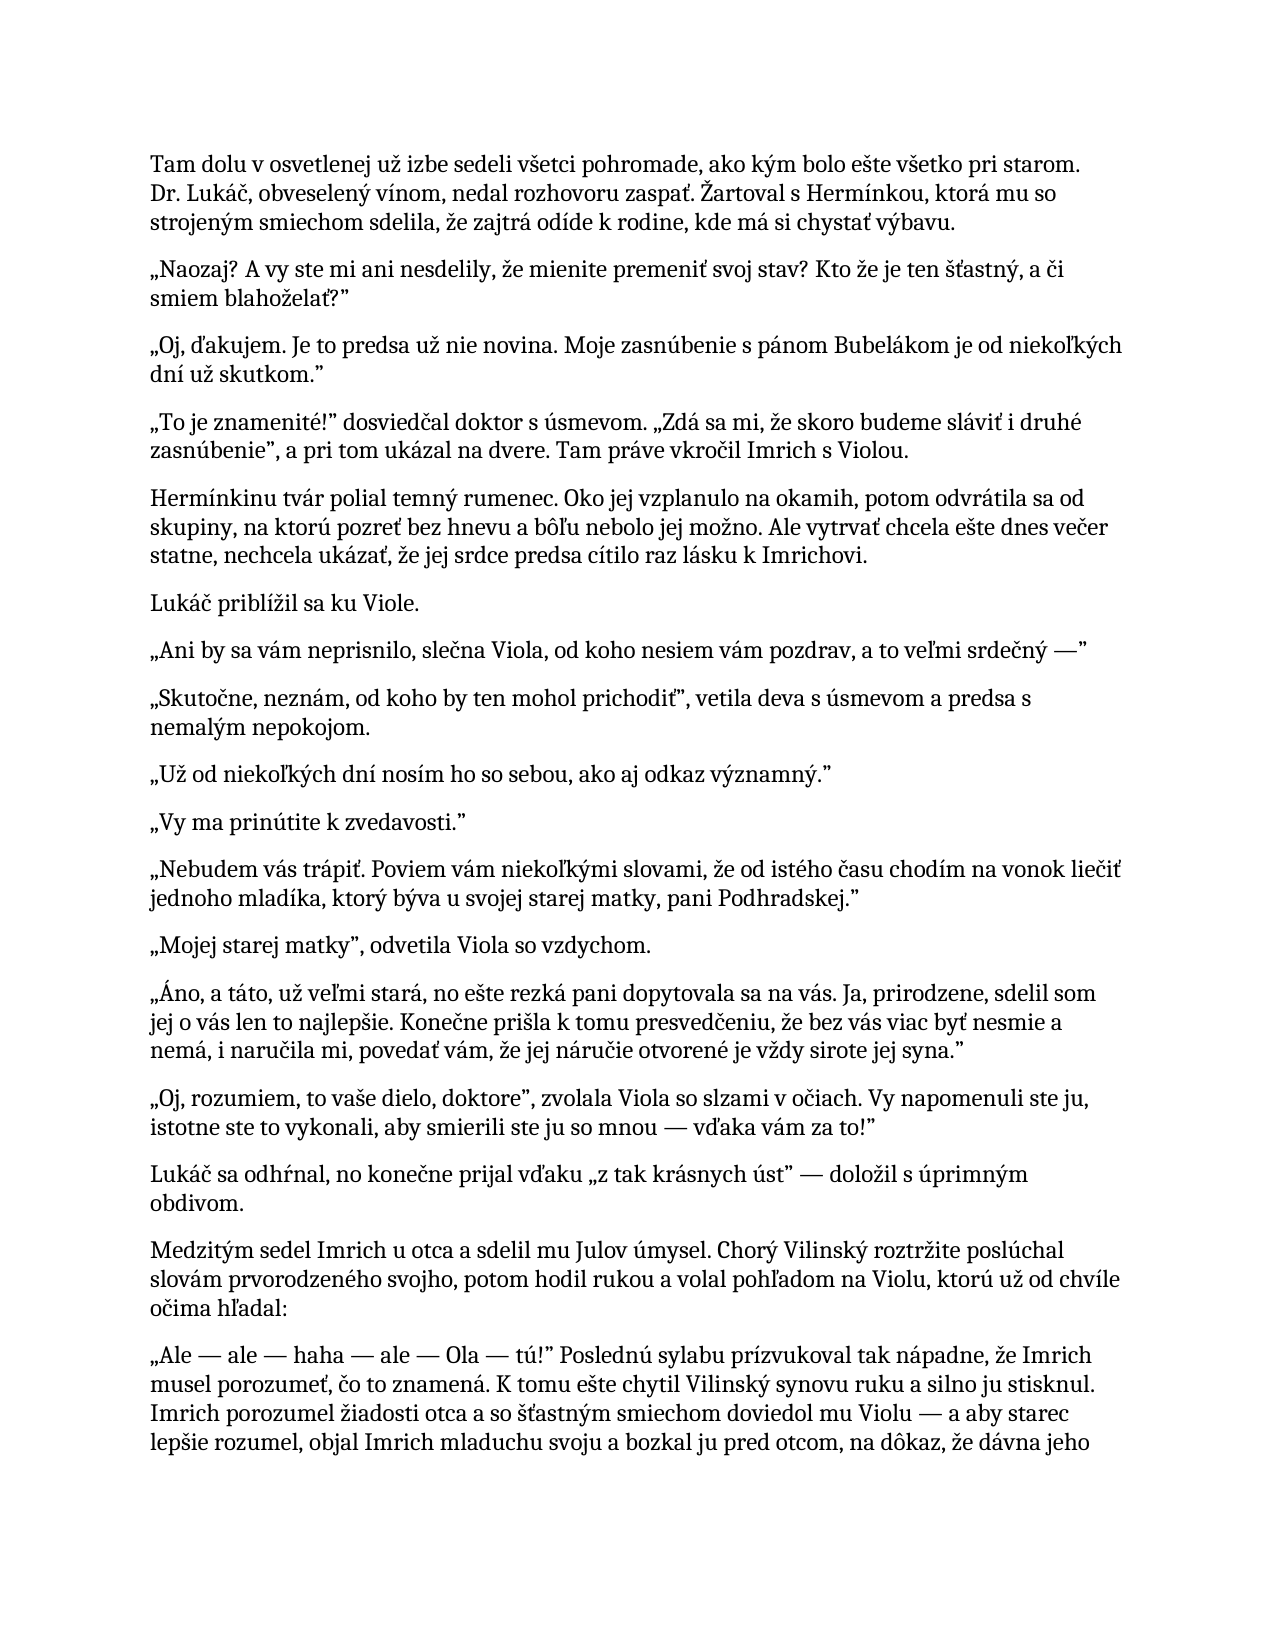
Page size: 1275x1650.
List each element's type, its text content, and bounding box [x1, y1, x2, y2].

text „Naozaj? A vy ste mi ani nesdelily, že mienite premeniť svoj stav? Kto že je ten šťastný, a či smiem blahoželať?” [150, 255, 1125, 312]
text „Oj, ďakujem. Je to predsa už nie novina. Moje zasnúbenie s pánom Bubelákom je od niekoľkých dní už skutkom.” [150, 331, 1125, 389]
text Medzitým sedel Imrich u otca a sdelil mu Julov úmysel. Chorý Vilinský roztržite poslúchal slovám prvorodzeného svojho, potom hodil rukou a volal pohľadom na Violu, ktorú už od chvíle očima hľadal: [150, 1236, 1125, 1322]
text „To je znamenité!” dosviedčal doktor s úsmevom. „Zdá sa mi, že skoro budeme sláviť i druhé zasnúbenie”, a pri tom ukázal na dvere. Tam práve vkročil Imrich s Violou. [150, 407, 1125, 465]
text Lukáč sa odhŕnal, no konečne prijal vďaku „z tak krásnych úst” — doložil s úprimným obdivom. [150, 1160, 1125, 1217]
text „Skutočne, neznám, od koho by ten mohol prichodiť”, vetila deva s úsmevom a predsa s nemalým nepokojom. [150, 684, 1125, 741]
text Hermínkinu tvár polial temný rumenec. Oko jej vzplanulo na okamih, potom odvrátila sa od skupiny, na ktorú pozreť bez hnevu a bôľu nebolo jej možno. Ale vytrvať chcela ešte dnes večer statne, nechcela ukázať, že jej srdce predsa cítilo raz lásku k Imrichovi. [150, 484, 1125, 570]
text „Vy ma prinútite k zvedavosti.” [150, 807, 1125, 836]
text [150, 1341, 1125, 1456]
text „Už od niekoľkých dní nosím ho so sebou, ako aj odkaz významný.” [150, 760, 1125, 789]
text Lukáč priblížil sa ku Viole. [150, 589, 1125, 617]
text „Áno, a táto, už veľmi stará, no ešte rezká pani dopytovala sa na vás. Ja, prirodzene, sdelil som jej o vás len to najlepšie. Konečne prišla k tomu presvedčeniu, že bez vás viac byť nesmie a nemá, i naručila mi, povedať vám, že jej náručie otvorené je vždy sirote jej syna.” [150, 979, 1125, 1065]
text „Mojej starej matky”, odvetila Viola so vzdychom. [150, 931, 1125, 960]
text „Nebudem vás trápiť. Poviem vám niekoľkými slovami, že od istého času chodím na vonok liečiť jednoho mladíka, ktorý býva u svojej starej matky, pani Podhradskej.” [150, 855, 1125, 912]
text Tam dolu v osvetlenej už izbe sedeli všetci pohromade, ako kým bolo ešte všetko pri starom. Dr. Lukáč, obveselený vínom, nedal rozhovoru zaspať. Žartoval s Hermínkou, ktorá mu so strojeným smiechom sdelila, že zajtrá odíde k rodine, kde má si chystať výbavu. [150, 150, 1125, 236]
text „Oj, rozumiem, to vaše dielo, doktore”, zvolala Viola so slzami v očiach. Vy napomenuli ste ju, istotne ste to vykonali, aby smierili ste ju so mnou — vďaka vám za to!” [150, 1084, 1125, 1141]
text „Ani by sa vám neprisnilo, slečna Viola, od koho nesiem vám pozdrav, a to veľmi srdečný —” [150, 636, 1125, 665]
